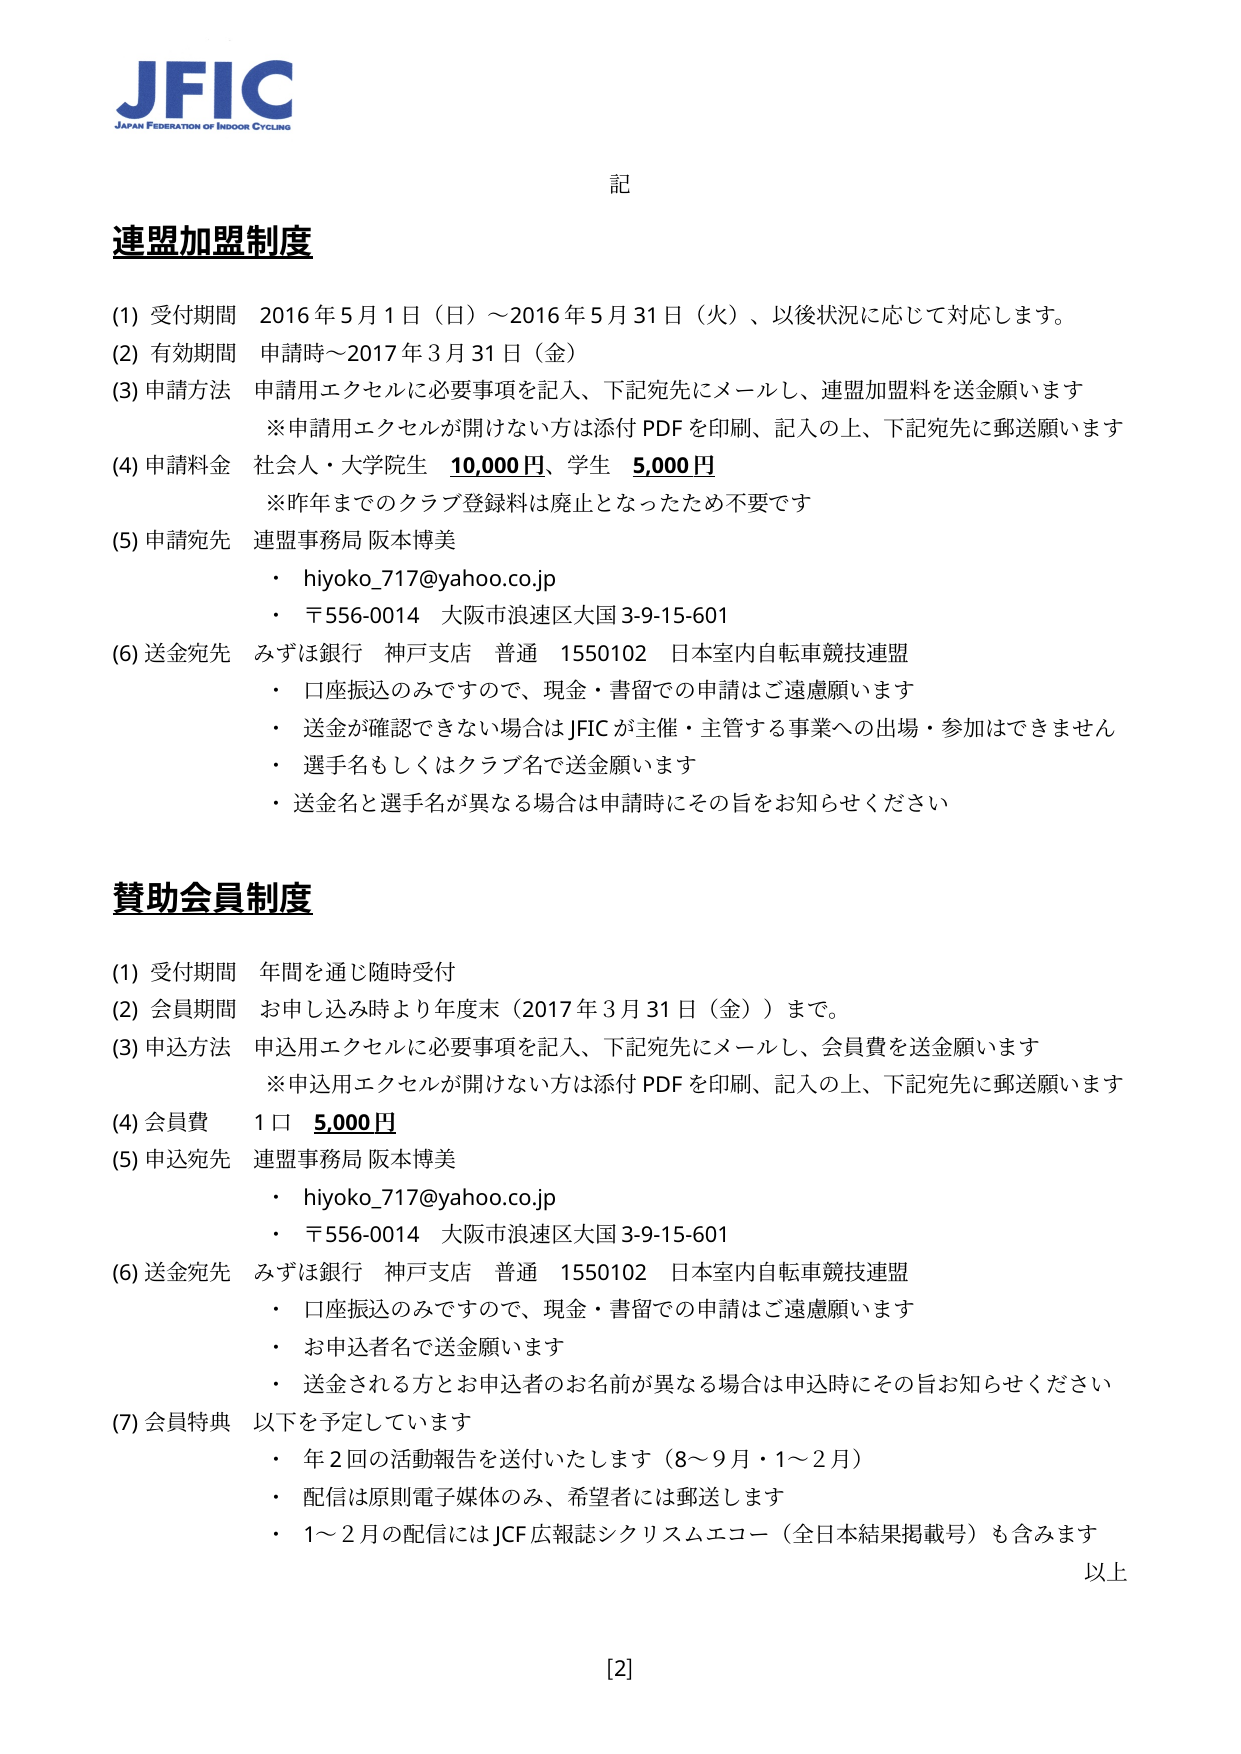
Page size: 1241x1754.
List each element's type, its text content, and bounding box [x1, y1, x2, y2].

list お申込者名で送金願います [266, 1327, 1128, 1364]
subtitle 賛助会員制度 [112, 858, 1128, 933]
list 年2回の活動報告を送付いたします（8〜９月・1〜２月） [266, 1439, 1128, 1477]
list 〒556-0014 大阪市浪速区大国3-9-15-601 [266, 596, 1128, 633]
text 以上 [112, 1552, 1128, 1589]
list 会員期間 お申し込み時より年度末（2017年３月31日（金））まで。 [112, 989, 1128, 1027]
text (4) 会員費 1口 5,000円 [112, 1102, 1128, 1139]
list 1〜２月の配信にはJCF広報誌シクリスムエコー（全日本結果掲載号）も含みます [266, 1514, 1128, 1552]
list 受付期間 2016年5月1日（日）～2016年5月31日（火）、以後状況に応じて対応します。 [112, 296, 1128, 333]
list 〒556-0014 大阪市浪速区大国3-9-15-601 [266, 1214, 1128, 1252]
list 有効期間 申請時〜2017年３月31日（金） [112, 333, 1128, 371]
list 選手名もしくはクラブ名で送金願います [266, 746, 1128, 783]
text (3) 申請方法 申請用エクセルに必要事項を記入、下記宛先にメールし、連盟加盟料を送金願います [112, 371, 1128, 408]
list 口座振込のみですので、現金・書留での申請はご遠慮願います [266, 671, 1128, 708]
text ※申込用エクセルが開けない方は添付PDFを印刷、記入の上、下記宛先に郵送願います [112, 1064, 1128, 1102]
text (7) 会員特典 以下を予定しています [112, 1402, 1128, 1439]
list 送金される方とお申込者のお名前が異なる場合は申込時にその旨お知らせください [266, 1364, 1128, 1402]
text (6) 送金宛先 みずほ銀行 神戸支店 普通 1550102 日本室内自転車競技連盟 [112, 633, 1128, 671]
list hiyoko_717@yahoo.co.jp [266, 1177, 1128, 1214]
text ※昨年までのクラブ登録料は廃止となったため不要です [112, 483, 1128, 521]
subtitle 連盟加盟制度 [112, 202, 1128, 277]
text (5) 申請宛先 連盟事務局 阪本博美 [112, 521, 1128, 558]
subtitle 記 [112, 164, 1128, 202]
picture [112, 37, 294, 147]
list 口座振込のみですので、現金・書留での申請はご遠慮願います [266, 1289, 1128, 1327]
text ※申請用エクセルが開けない方は添付PDFを印刷、記入の上、下記宛先に郵送願います [112, 408, 1128, 446]
text (6) 送金宛先 みずほ銀行 神戸支店 普通 1550102 日本室内自転車競技連盟 [112, 1252, 1128, 1289]
list 配信は原則電子媒体のみ、希望者には郵送します [266, 1477, 1128, 1514]
text (4) 申請料金 社会人・大学院生 10,000円、学生 5,000円 [112, 446, 1128, 483]
text ・ 送金名と選手名が異なる場合は申請時にその旨をお知らせください [112, 783, 1128, 821]
text (3) 申込方法 申込用エクセルに必要事項を記入、下記宛先にメールし、会員費を送金願います [112, 1027, 1128, 1064]
list 送金が確認できない場合はJFICが主催・主管する事業への出場・参加はできません [266, 708, 1128, 746]
list 受付期間 年間を通じ随時受付 [112, 952, 1128, 989]
text (5) 申込宛先 連盟事務局 阪本博美 [112, 1139, 1128, 1177]
list hiyoko_717@yahoo.co.jp [266, 558, 1128, 596]
